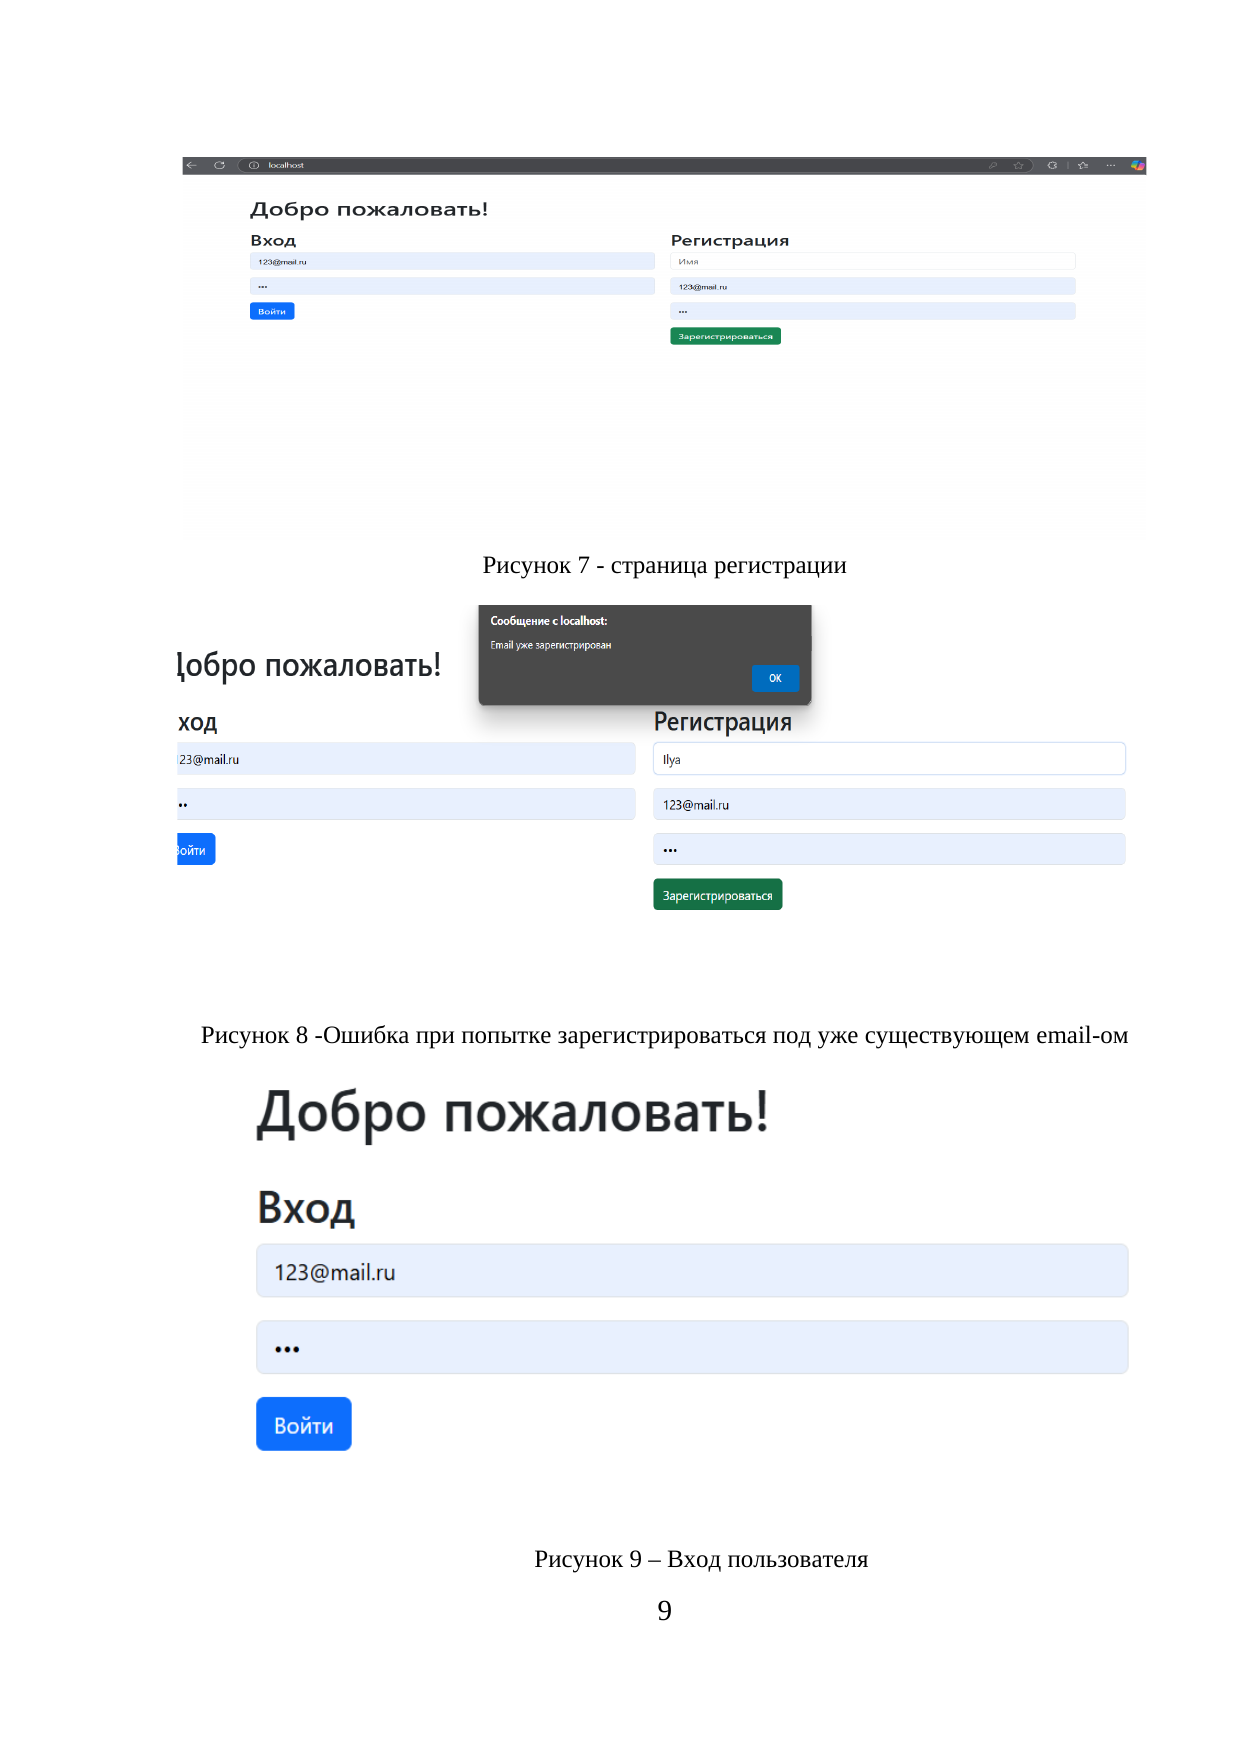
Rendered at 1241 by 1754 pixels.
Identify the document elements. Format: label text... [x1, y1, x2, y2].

picture [177, 605, 1152, 1010]
list Рисунок 7 - страница регистрации [177, 550, 1152, 579]
picture [182, 157, 1147, 540]
picture [197, 1065, 1132, 1515]
text Рисунок 9 – Вход пользователя [177, 1544, 1152, 1573]
